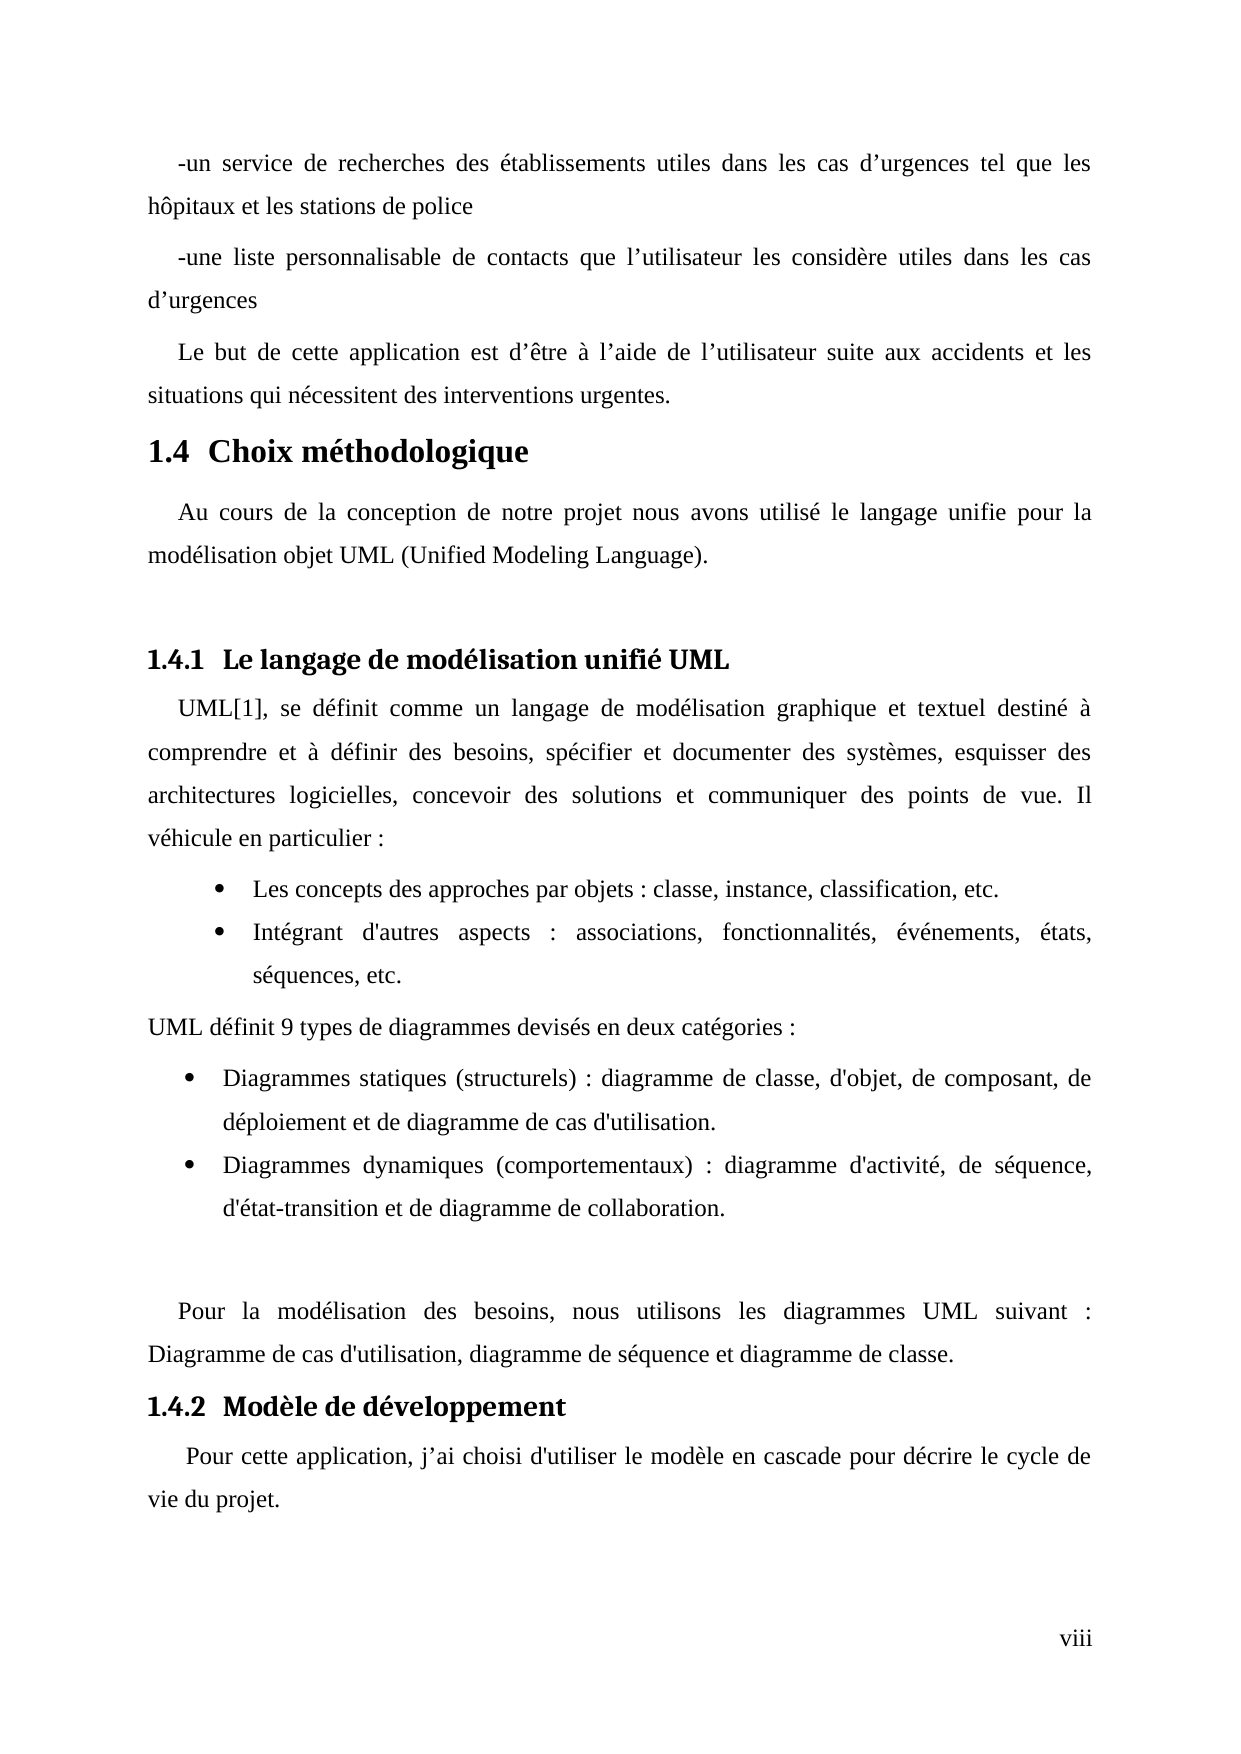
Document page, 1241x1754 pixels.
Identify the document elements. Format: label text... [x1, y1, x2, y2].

text UML[1], se définit comme un langage de modélisation graphique et textuel destiné à comprendre et à définir des besoins, spécifier et documenter des systèmes, esquisser des architectures logicielles, concevoir des solutions et communiquer des points de vue. Il véhicule en particulier : [148, 693, 1093, 852]
text -un service de recherches des établissements utiles dans les cas d’urgences tel que les hôpitaux et les stations de police [148, 148, 1093, 219]
list Diagrammes statiques (structurels) : diagramme de classe, d'objet, de composant, de déploiement et de diagramme de cas d'utilisation. [185, 1063, 1093, 1135]
text Pour cette application, j’ai choisi d'utiliser le modèle en cascade pour décrire le cycle de vie du projet. [148, 1441, 1093, 1513]
subtitle Modèle de développement [148, 1390, 1093, 1424]
list Les concepts des approches par objets : classe, instance, classification, etc. [215, 874, 1093, 903]
text Pour la modélisation des besoins, nous utilisons les diagrammes UML suivant : Diagramme de cas d'utilisation, diagramme de séquence et diagramme de classe. [148, 1296, 1093, 1368]
text -une liste personnalisable de contacts que l’utilisateur les considère utiles dans les cas d’urgences [148, 242, 1093, 314]
subtitle Le langage de modélisation unifié UML [148, 643, 1093, 677]
text Au cours de la conception de notre projet nous avons utilisé le langage unifie pour la modélisation objet UML (Unified Modeling Language). [148, 497, 1093, 569]
list Diagrammes dynamiques (comportementaux) : diagramme d'activité, de séquence, d'état-transition et de diagramme de collaboration. [185, 1150, 1093, 1222]
subtitle Choix méthodologique [148, 431, 1093, 470]
text UML définit 9 types de diagrammes devisés en deux catégories : [148, 1012, 1093, 1041]
text Le but de cette application est d’être à l’aide de l’utilisateur suite aux accidents et les situations qui nécessitent des interventions urgentes. [148, 337, 1093, 409]
list Intégrant d'autres aspects : associations, fonctionnalités, événements, états, séquences, etc. [215, 917, 1093, 989]
